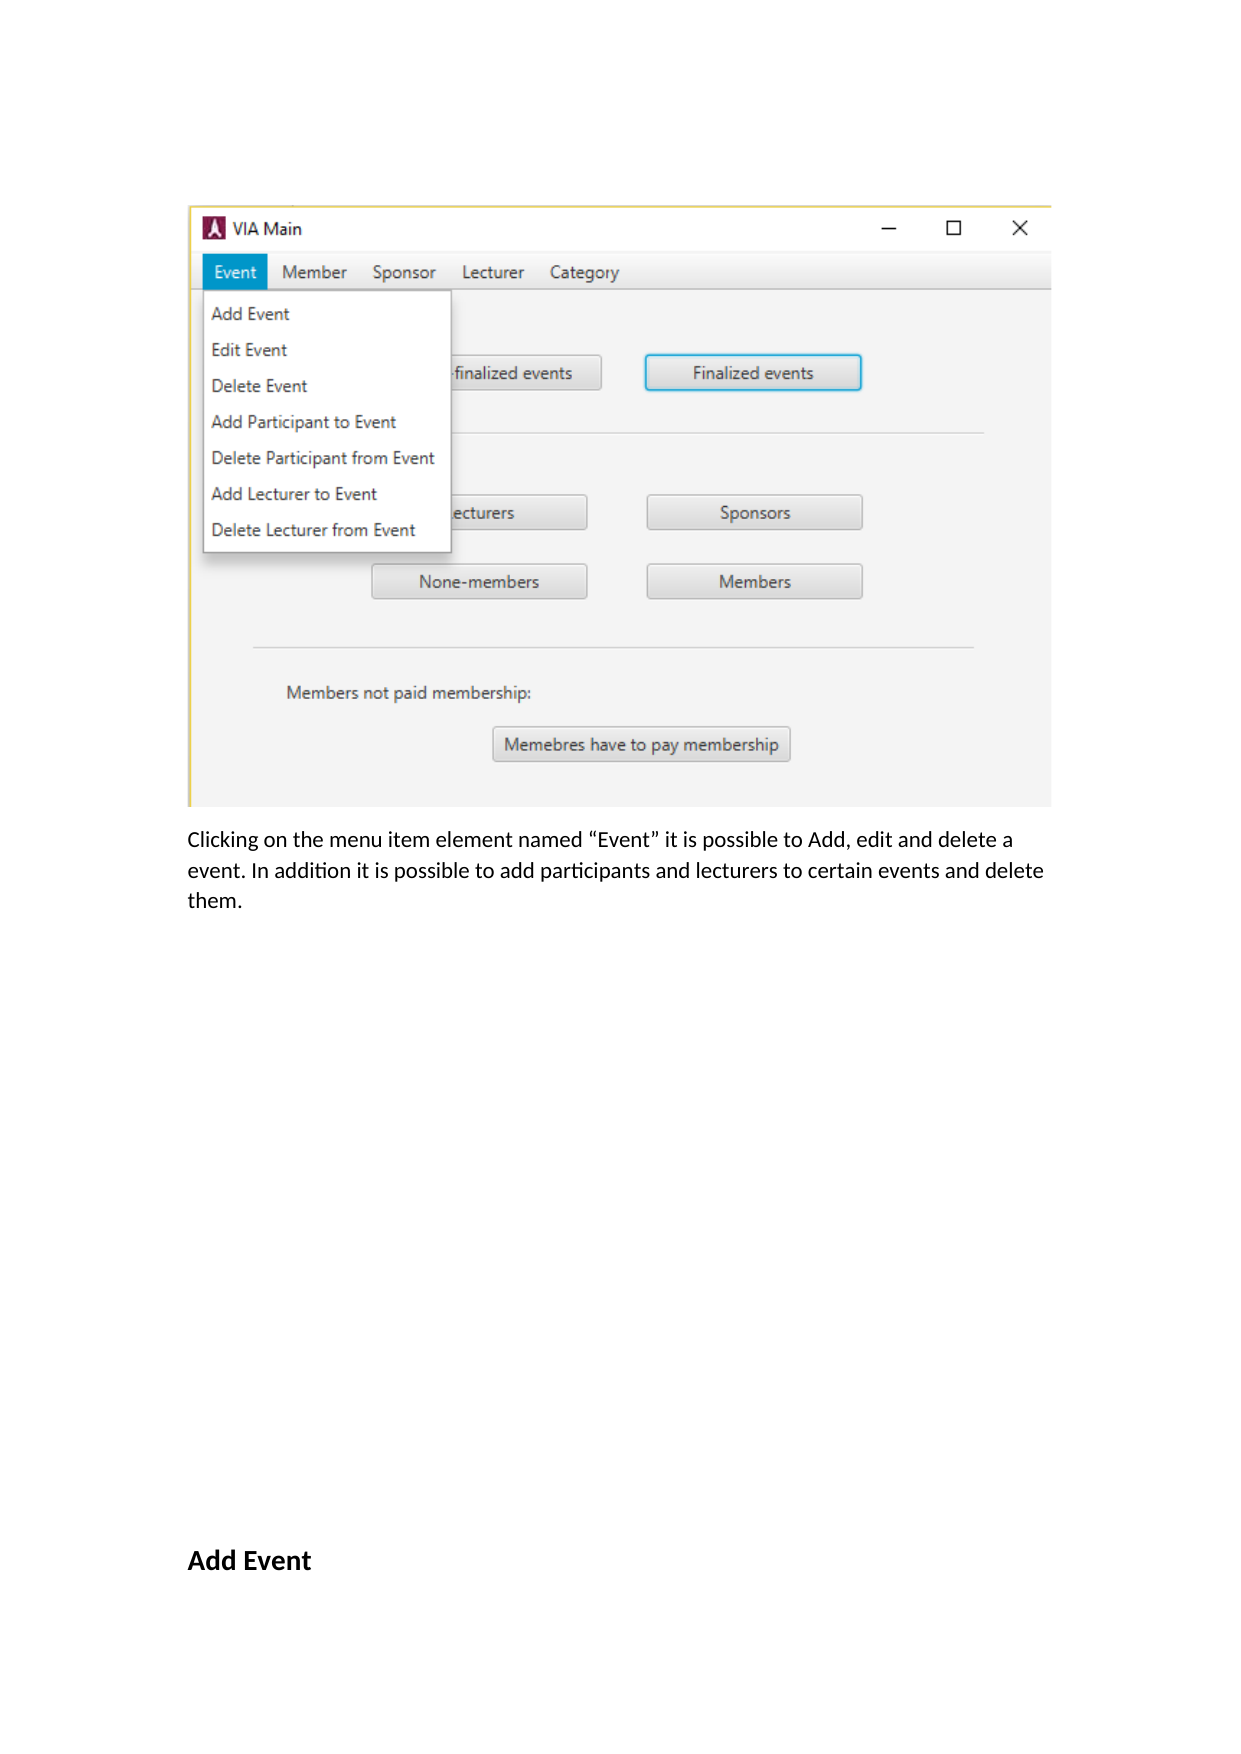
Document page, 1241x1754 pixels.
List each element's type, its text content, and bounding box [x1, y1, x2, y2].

text Add Event [187, 1542, 1053, 1578]
text Clicking on the menu item element named “Event” it is possible to Add, edit and delete a event. In addition it is possible to add participants and lecturers to certain events and delete them. [187, 826, 1053, 914]
picture [187, 205, 1052, 807]
